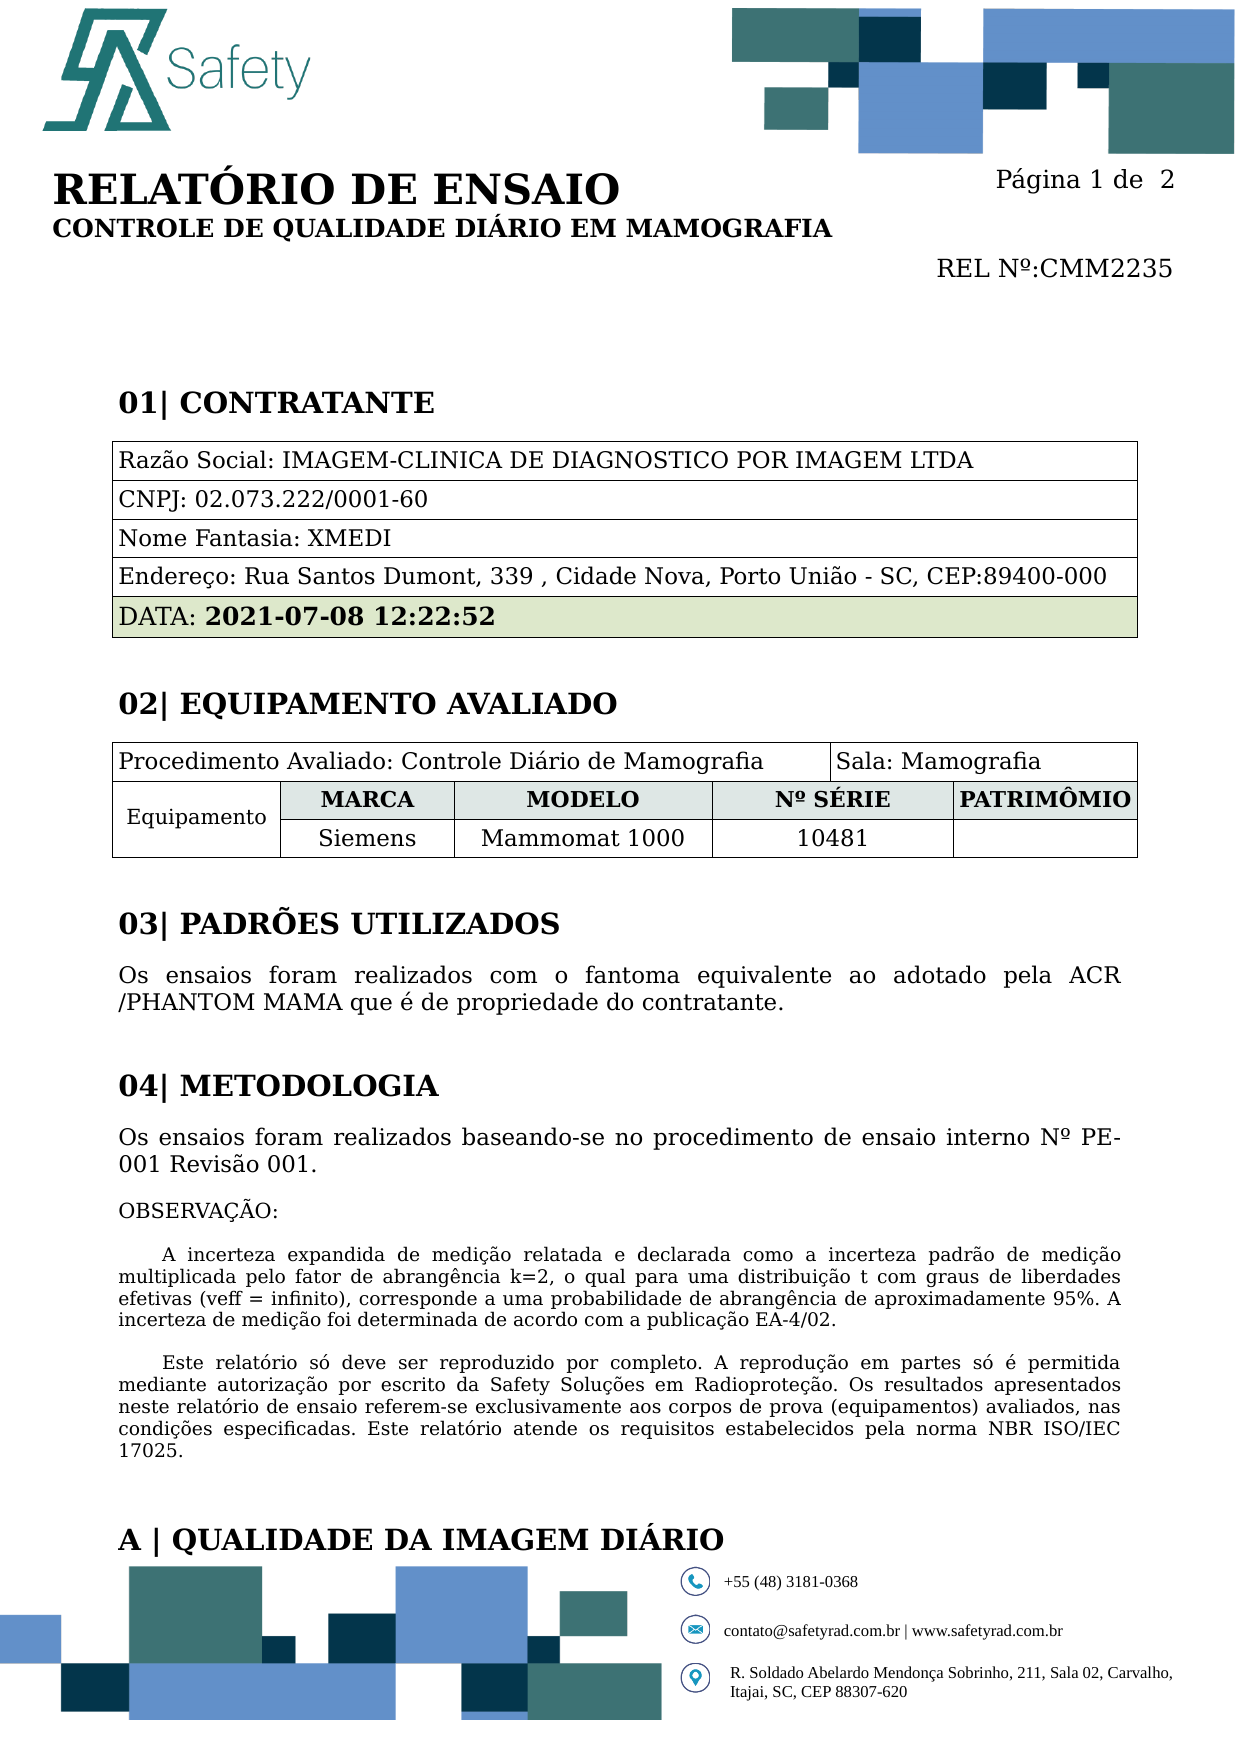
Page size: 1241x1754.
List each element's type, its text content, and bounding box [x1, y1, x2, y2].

table_cell Siemens [281, 820, 454, 857]
text 04| METODOLOGIA [118, 1069, 1122, 1104]
table_header Procedimento Avaliado: Controle Diário de Mamografia [113, 743, 830, 781]
table_cell Nome Fantasia: XMEDI [113, 520, 1137, 557]
table_cell 10481 [713, 820, 953, 857]
text A | QUALIDADE DA IMAGEM DIÁRIO [118, 1523, 1122, 1557]
text 03| PADRÕES UTILIZADOS [118, 907, 1122, 942]
text A incerteza expandida de medição relatada e declarada como a incerteza padrão de medição multiplicada pelo fator de abrangência k=2, o qual para uma distribuição t com graus de liberdades efetivas (veff = infinito), corresponde a uma probabilidade de abrangência de aproximadamente 95%. A incerteza de medição foi determinada de acordo com a publicação EA-4/02. [118, 1244, 1122, 1331]
picture [680, 1614, 710, 1644]
table_cell Nº SÉRIE [713, 782, 953, 819]
table_cell PATRIMÔMIO [954, 782, 1137, 819]
picture [680, 1566, 710, 1596]
table_cell Mammomat 1000 [455, 820, 712, 857]
table_cell CNPJ: 02.073.222/0001-60 [113, 481, 1137, 518]
table_cell Endereço: Rua Santos Dumont, 339 , Cidade Nova, Porto União - SC, CEP:89400-000 [113, 558, 1137, 596]
text 01| CONTRATANTE [118, 386, 1122, 420]
table_cell MARCA [281, 782, 454, 819]
text Os ensaios foram realizados com o fantoma equivalente ao adotado pela ACR /PHANTOM MAMA que é de propriedade do contratante. [118, 962, 1122, 1016]
picture [731, 8, 1235, 154]
table_cell [954, 820, 1137, 857]
text Os ensaios foram realizados baseando-se no procedimento de ensaio interno Nº PE-001 Revisão 001. [118, 1124, 1122, 1178]
picture [0, 1566, 662, 1720]
table_cell MODELO [455, 782, 712, 819]
text 02| EQUIPAMENTO AVALIADO [118, 687, 1122, 721]
table_cell Equipamento [113, 782, 280, 857]
picture [680, 1663, 710, 1693]
table_cell DATA: 2021-07-08 12:22:52 [113, 597, 1137, 637]
text Este relatório só deve ser reproduzido por completo. A reprodução em partes só é permitida mediante autorização por escrito da Safety Soluções em Radioproteção. Os resultados apresentados neste relatório de ensaio referem-se exclusivamente aos corpos de prova (equipamentos) avaliados, nas condições especificadas. Este relatório atende os requisitos estabelecidos pela norma NBR ISO/IEC 17025. [118, 1352, 1122, 1462]
table_header Sala: Mamografia [831, 743, 1137, 781]
table_header Razão Social: IMAGEM-CLINICA DE DIAGNOSTICO POR IMAGEM LTDA [113, 442, 1137, 480]
text OBSERVAÇÃO: [118, 1199, 1122, 1223]
picture [42, 8, 311, 131]
